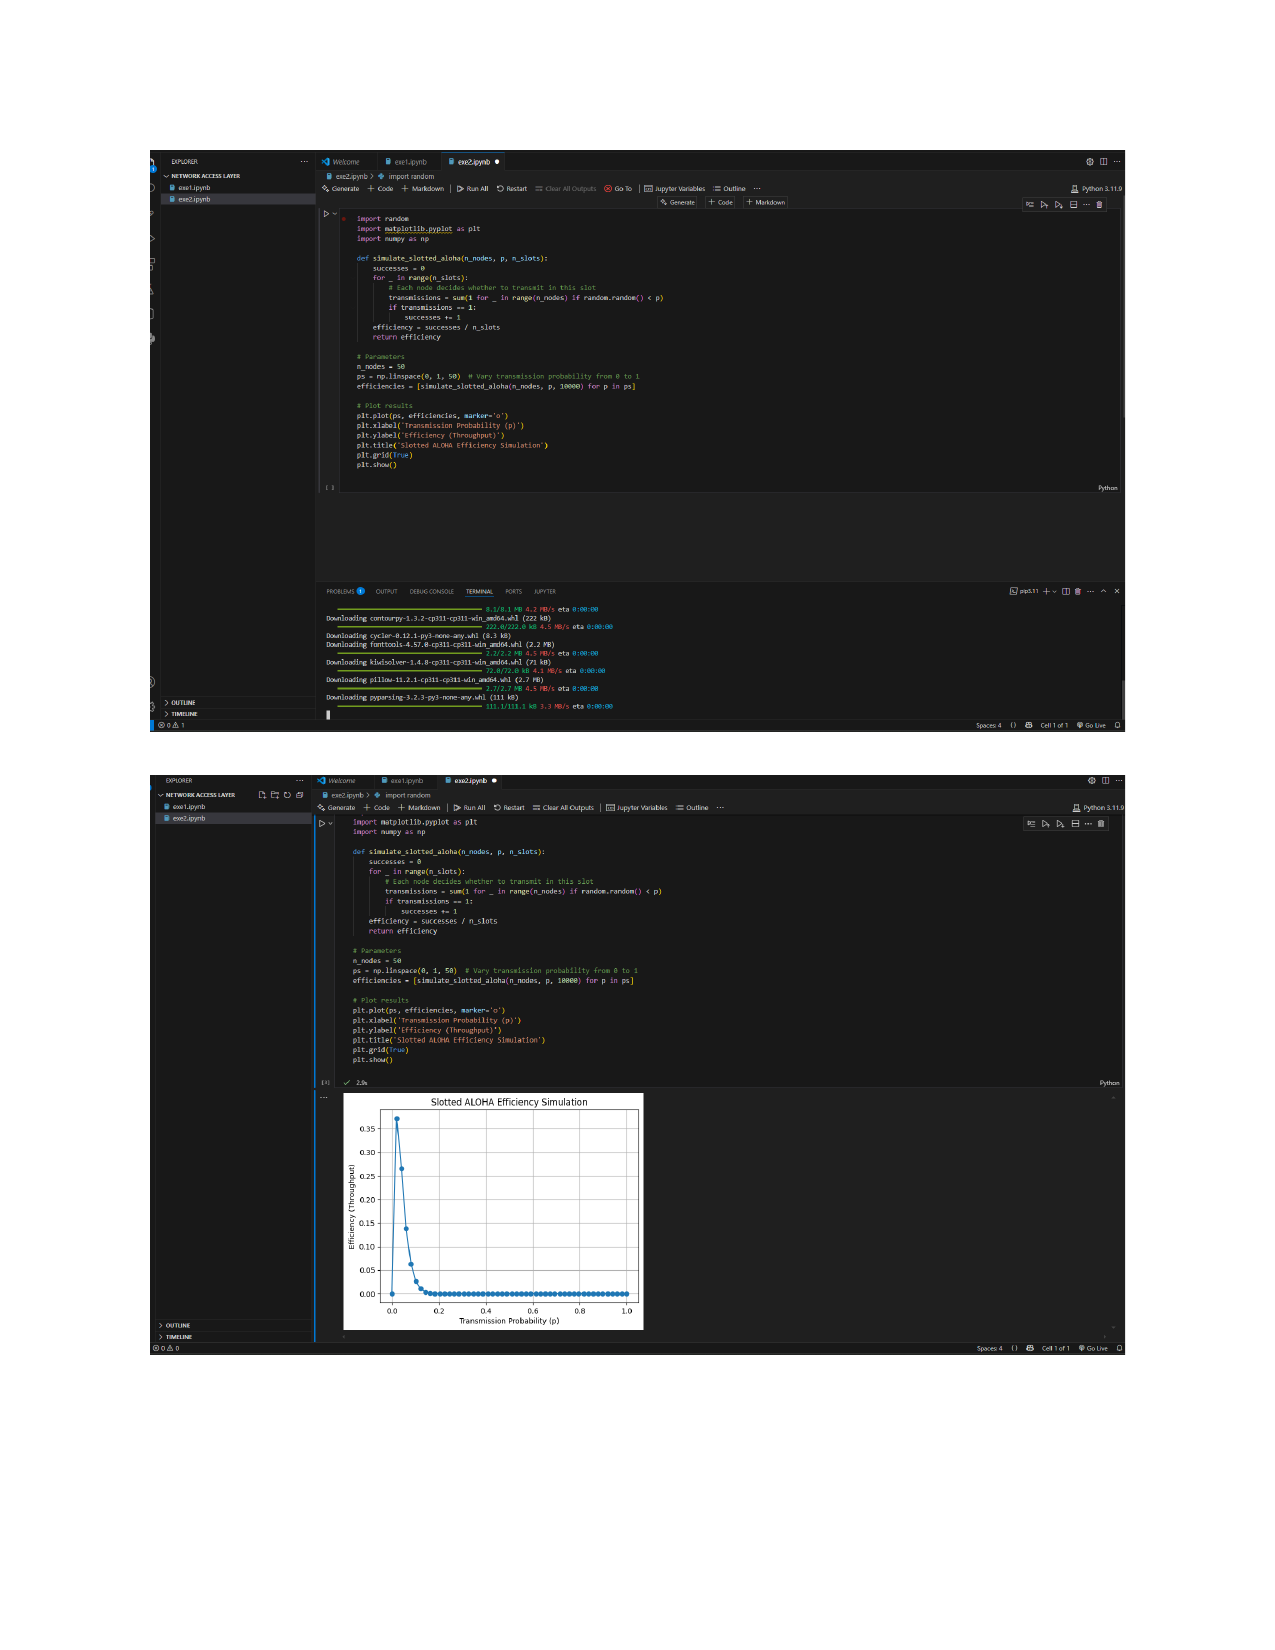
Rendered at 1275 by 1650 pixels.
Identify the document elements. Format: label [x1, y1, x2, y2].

picture [150, 150, 1125, 732]
picture [150, 775, 1125, 1355]
